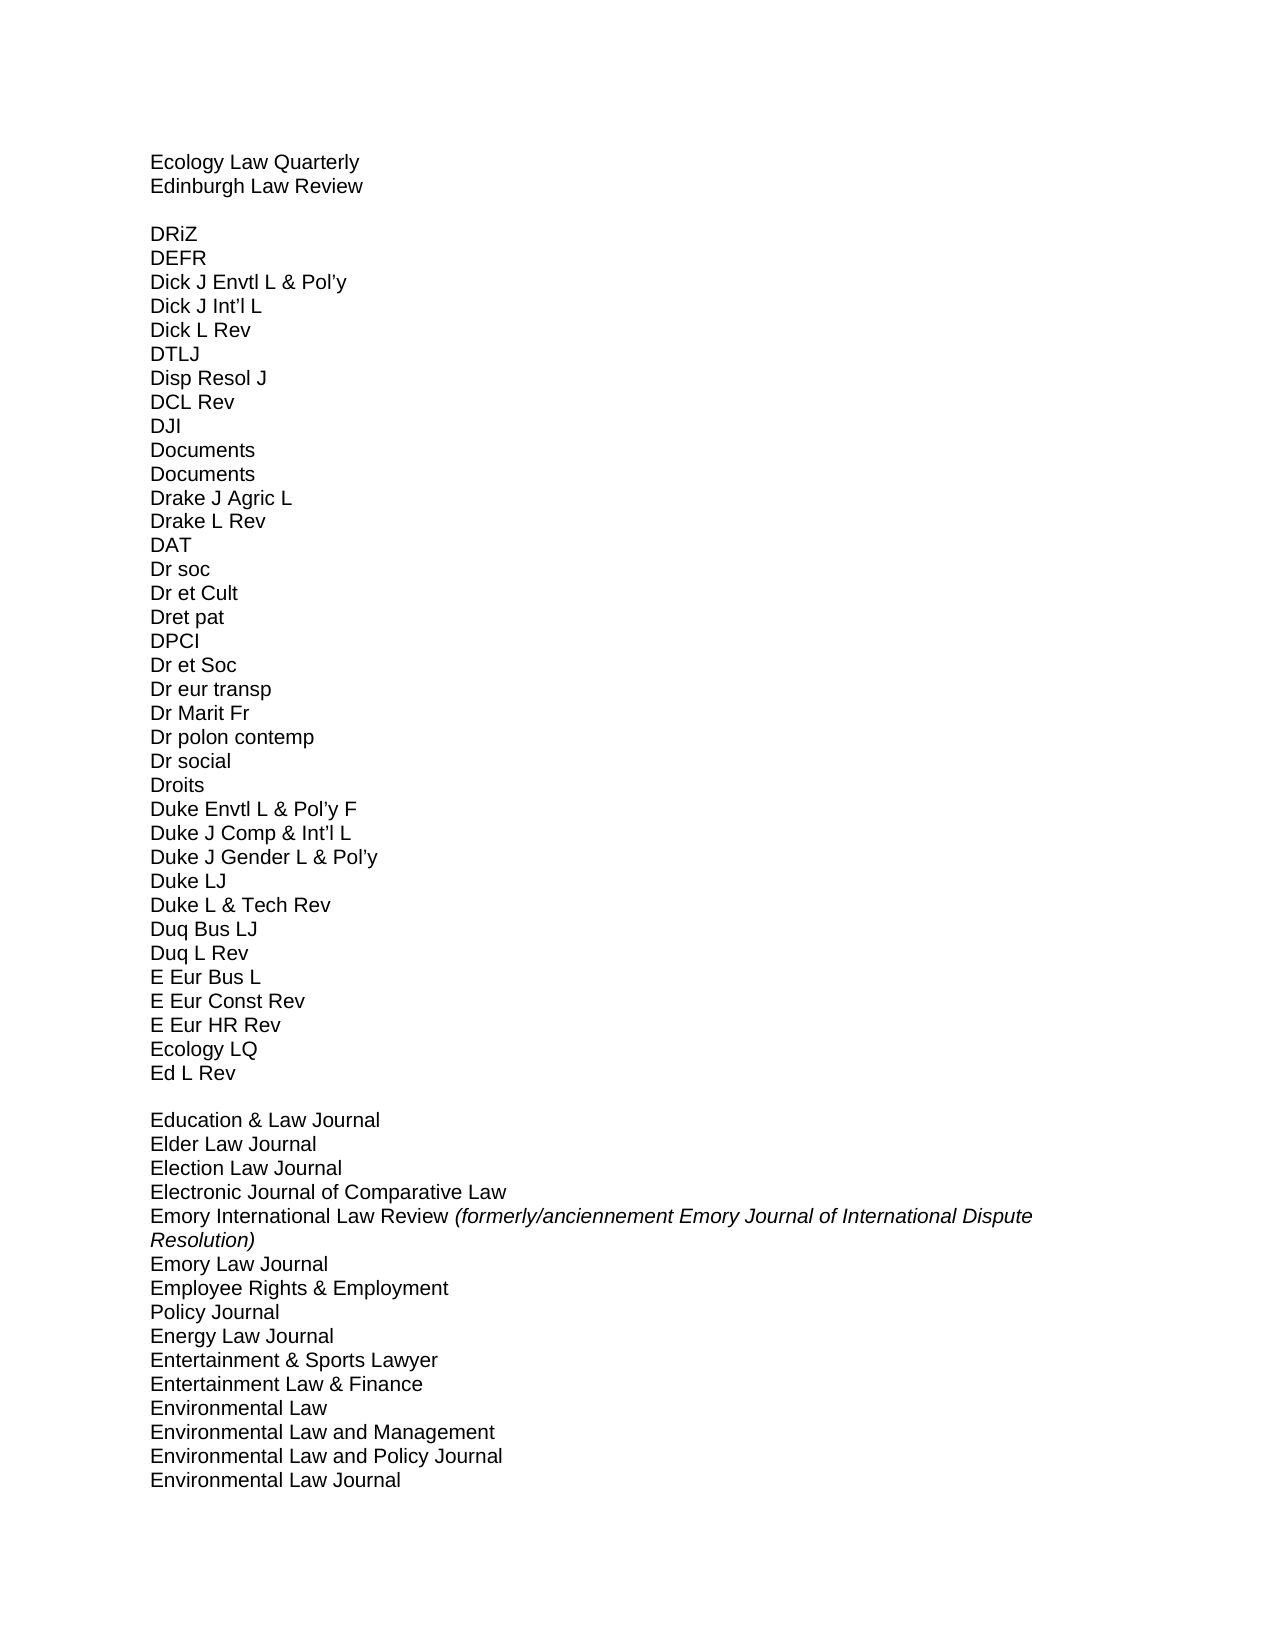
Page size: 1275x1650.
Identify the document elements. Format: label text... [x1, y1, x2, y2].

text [150, 150, 1125, 198]
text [150, 1108, 1125, 1492]
text DRiZ DEFR Dick J Envtl L & Pol’y Dick J Int’l L Dick L Rev DTLJ Disp Resol J DCL Rev DJI Documents Documents Drake J Agric L Drake L Rev DAT Dr soc Dr et Cult Dret pat DPCI Dr et Soc Dr eur transp Dr Marit Fr Dr polon contemp Dr social Droits Duke Envtl L & Pol’y F Duke J Comp & Int’l L Duke J Gender L & Pol’y Duke LJ Duke L & Tech Rev Duq Bus LJ Duq L Rev E Eur Bus L E Eur Const Rev E Eur HR Rev Ecology LQ Ed L Rev [150, 222, 1125, 1084]
